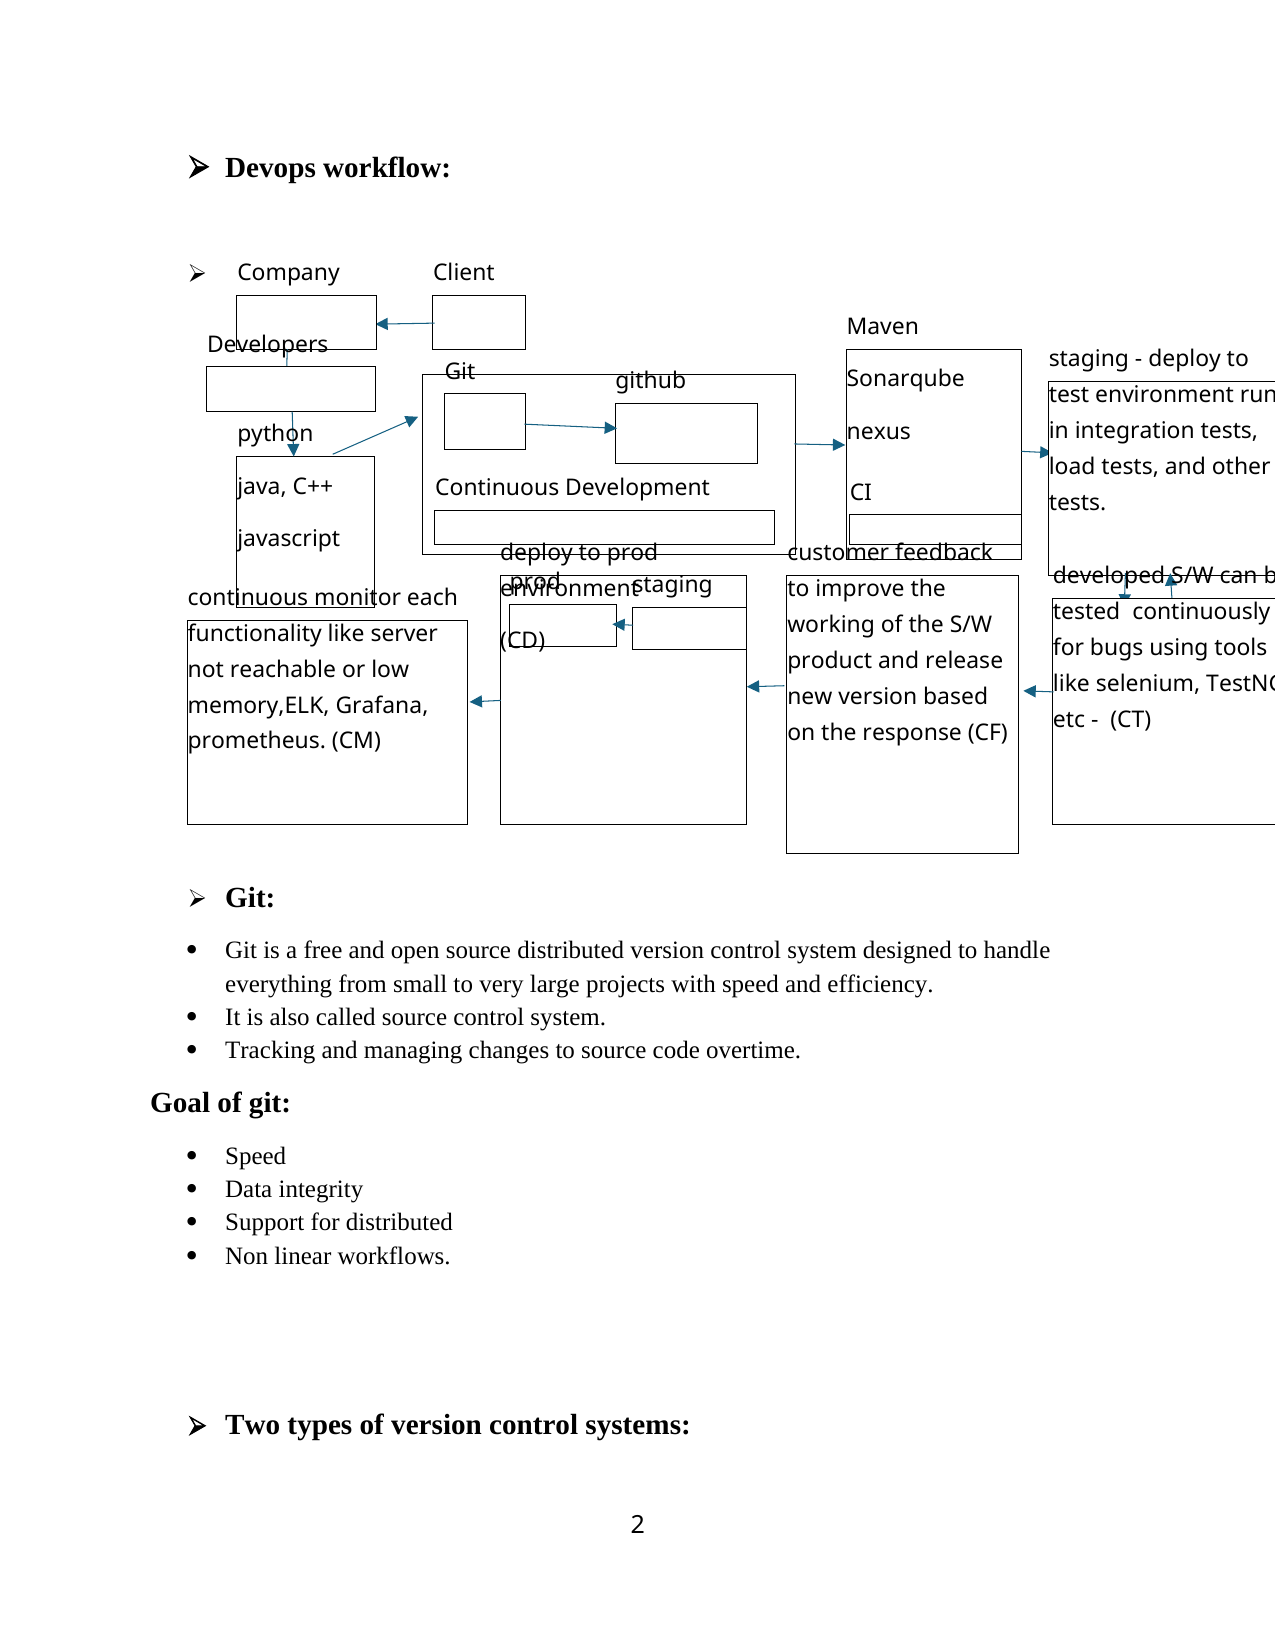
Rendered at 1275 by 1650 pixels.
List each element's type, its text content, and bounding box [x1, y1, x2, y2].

list Devops workflow: [187, 150, 1125, 184]
list Two types of version control systems: [187, 1407, 1125, 1441]
list Data integrity [187, 1174, 1125, 1203]
list Tracking and managing changes to source code overtime. [187, 1035, 1125, 1064]
text Goal of git: [150, 1085, 1125, 1119]
list Non linear workflows. [187, 1241, 1125, 1269]
list It is also called source control system. [187, 1002, 1125, 1031]
list Support for distributed [187, 1207, 1125, 1236]
list Git is a free and open source distributed version control system designed to handle everything from small to very large projects with speed and efficiency. [187, 935, 1125, 997]
list Git: [187, 880, 1125, 913]
list Speed [187, 1141, 1125, 1169]
